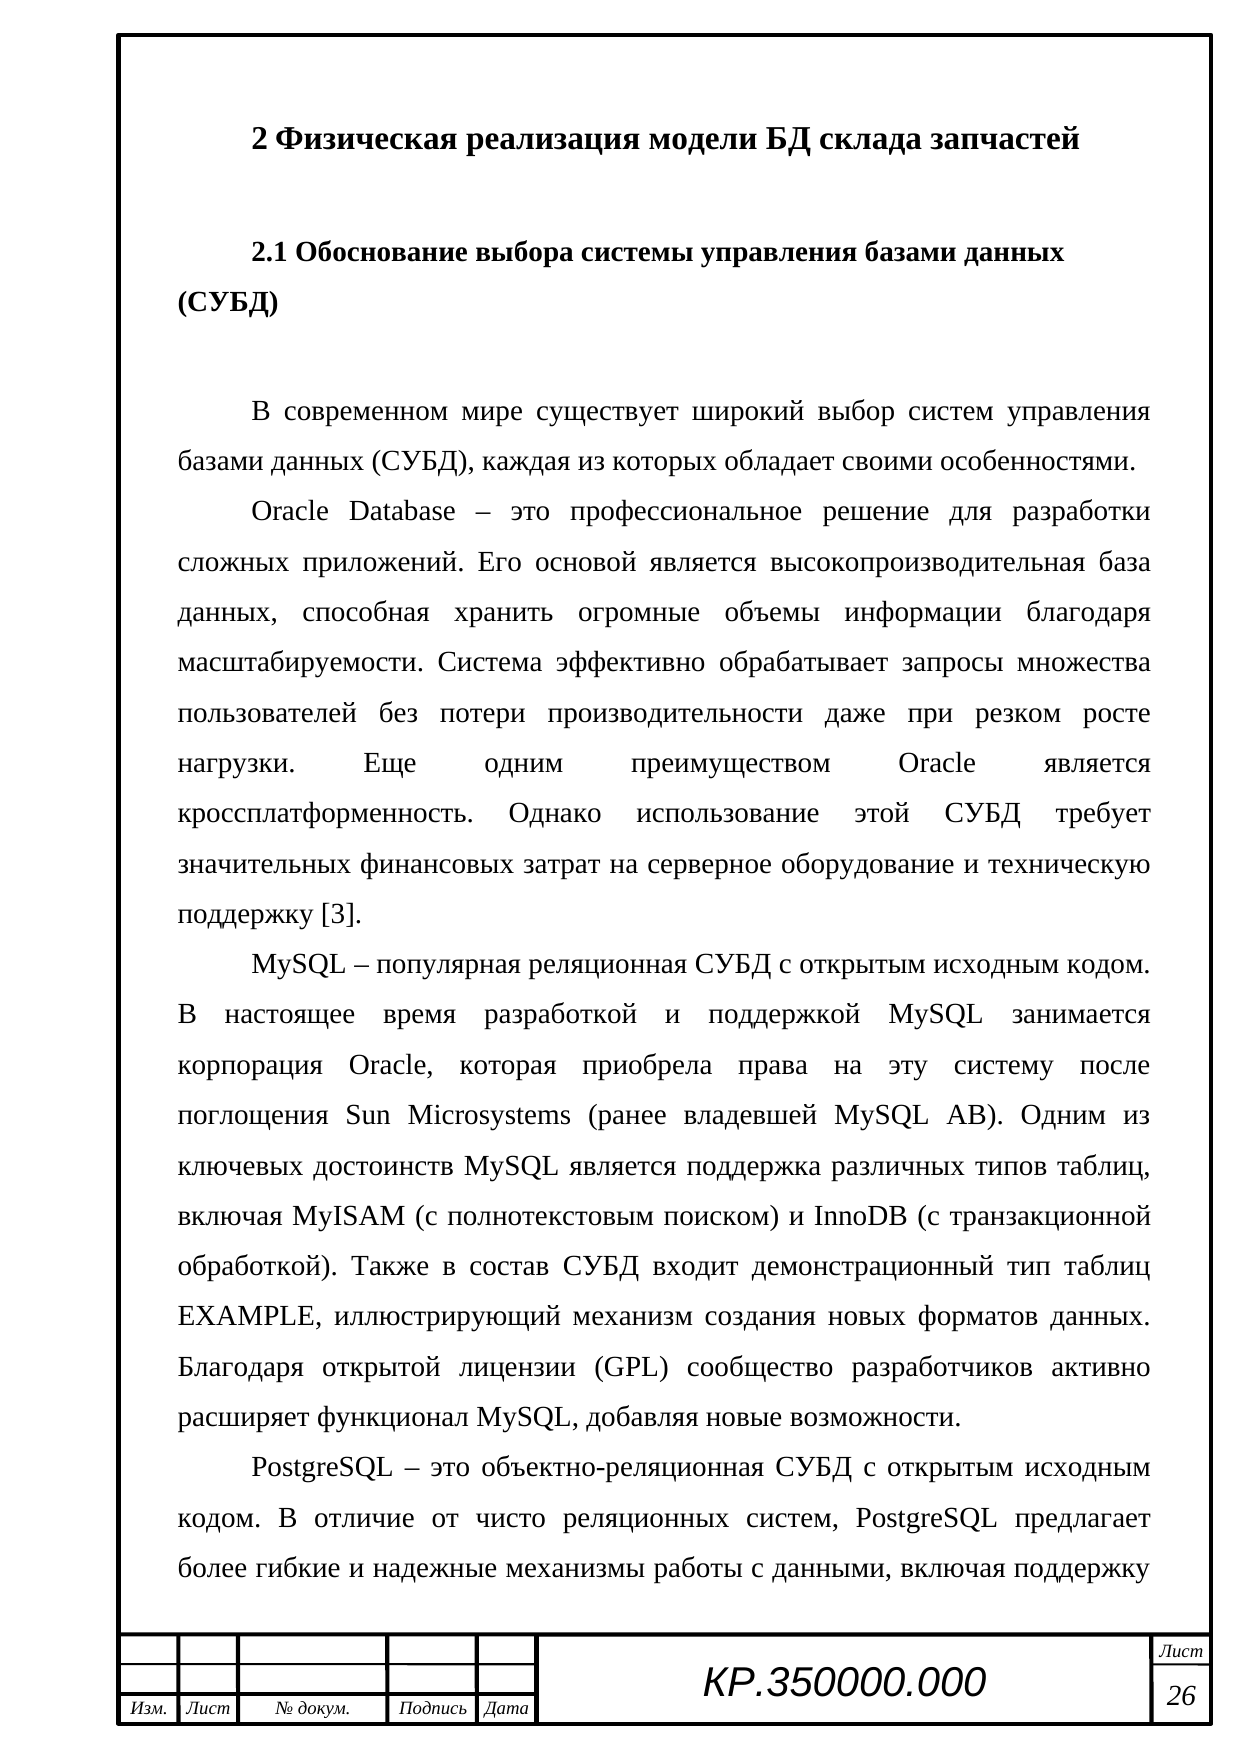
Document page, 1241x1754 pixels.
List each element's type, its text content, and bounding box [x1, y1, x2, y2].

subtitle 2.1 Обоснование выбора системы управления базами данных (СУБД) [177, 234, 1152, 318]
text Oracle Database – это профессиональное решение для разработки сложных приложений. Его основой является высокопроизводительная база данных, способная хранить огромные объемы информации благодаря масштабируемости. Система эффективно обрабатывает запросы множества пользователей без потери производительности даже при резком росте нагрузки. Еще одним преимуществом Oracle является кроссплатформенность. Однако использование этой СУБД требует значительных финансовых затрат на серверное оборудование и техническую поддержку [3]. [177, 493, 1152, 929]
subtitle 2 Физическая реализация модели БД склада запчастей [177, 118, 1152, 156]
text В современном мире существует широкий выбор систем управления базами данных (СУБД), каждая из которых обладает своими особенностями. [177, 393, 1152, 477]
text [177, 1449, 1152, 1584]
text MySQL – популярная реляционная СУБД с открытым исходным кодом. В настоящее время разработкой и поддержкой MySQL занимается корпорация Oracle, которая приобрела права на эту систему после поглощения Sun Microsystems (ранее владевшей MySQL AB). Одним из ключевых достоинств MySQL является поддержка различных типов таблиц, включая MyISAM (с полнотекстовым поиском) и InnoDB (с транзакционной обработкой). Также в состав СУБД входит демонстрационный тип таблиц EXAMPLE, иллюстрирующий механизм создания новых форматов данных. Благодаря открытой лицензии (GPL) сообщество разработчиков активно расширяет функционал MySQL, добавляя новые возможности. [177, 946, 1152, 1433]
